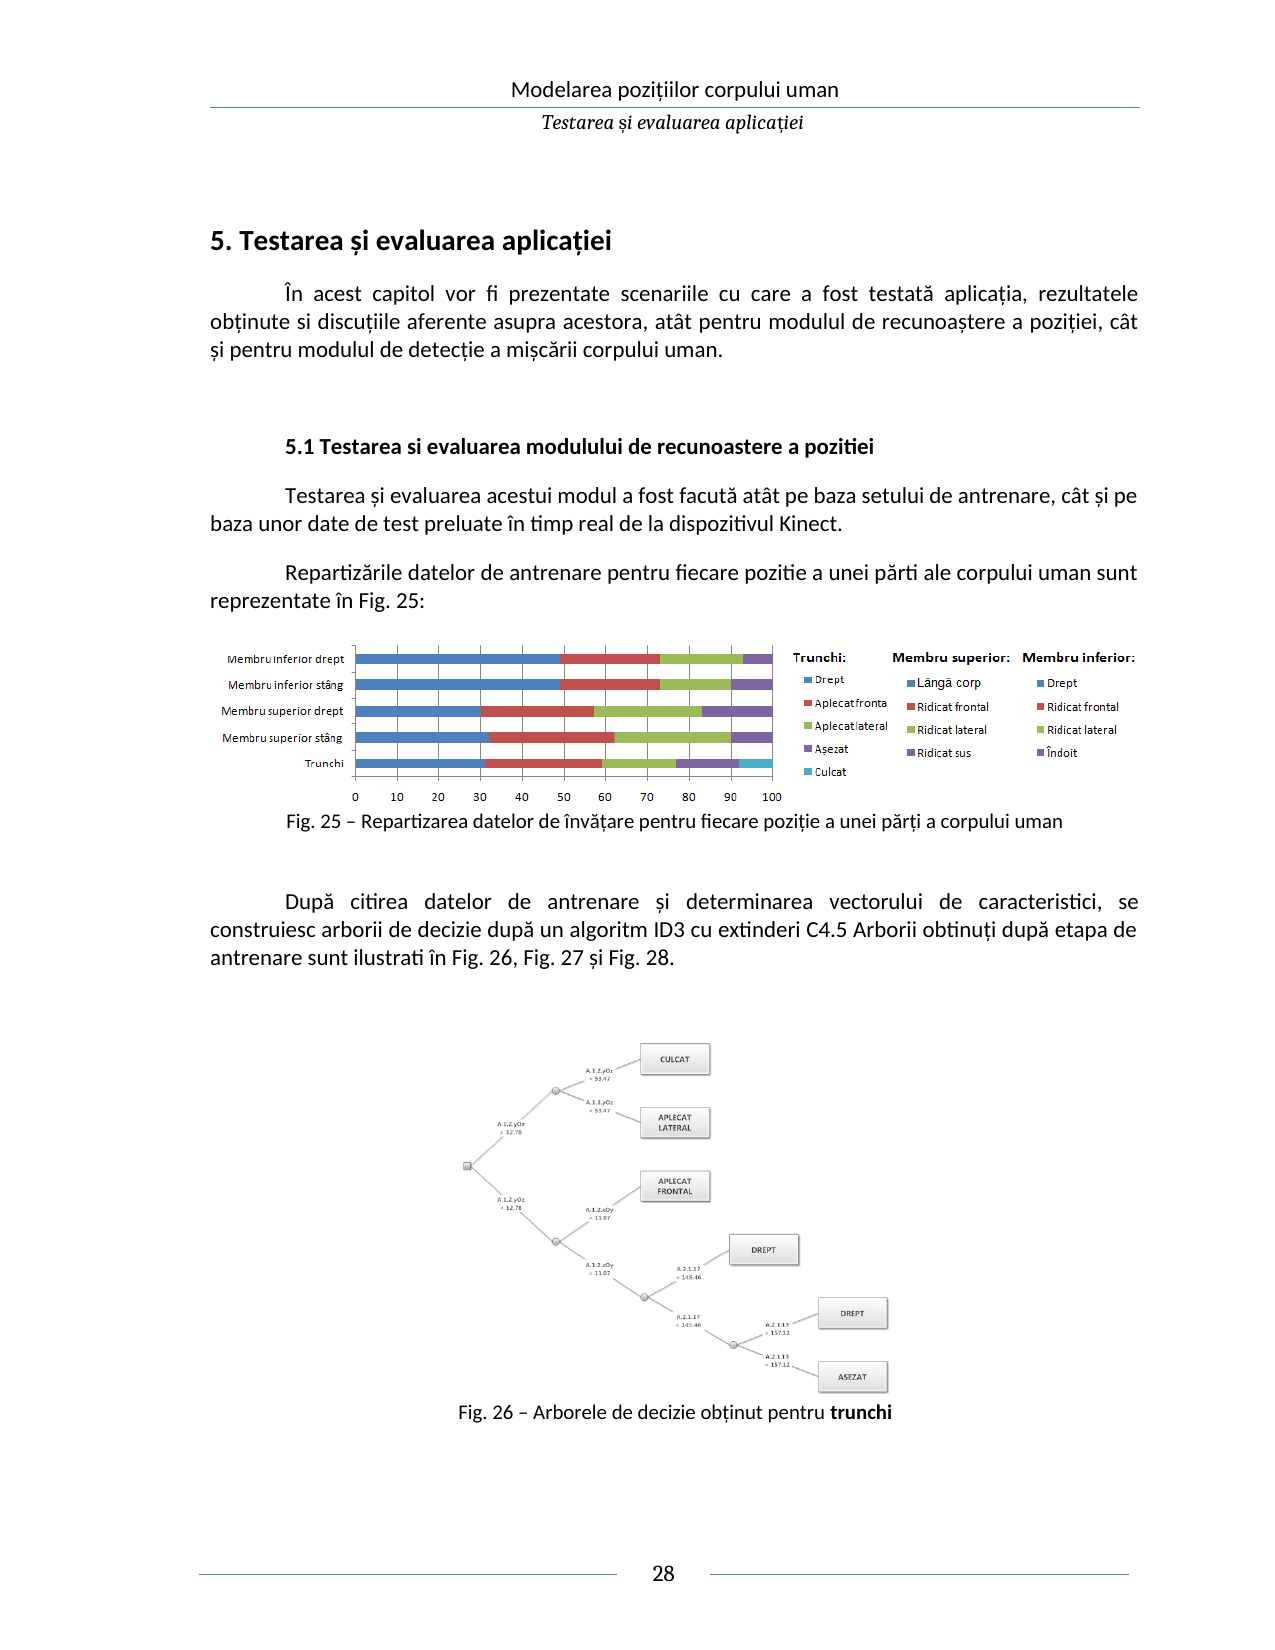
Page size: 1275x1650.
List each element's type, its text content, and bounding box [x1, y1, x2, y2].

text Repartizările datelor de antrenare pentru fiecare pozitie a unei părti ale corpului uman sunt reprezentate în Fig. 25: [210, 558, 1140, 614]
text Fig. 25 – Repartizarea datelor de învățare pentru fiecare poziție a unei părți a corpului uman [210, 808, 1140, 834]
text În acest capitol vor fi prezentate scenariile cu care a fost testată aplicația, rezultatele obținute si discuțiile aferente asupra acestora, atât pentru modulul de recunoaștere a poziției, cât și pentru modulul de detecție a mișcării corpului uman. [210, 279, 1140, 363]
text 5.1 Testarea si evaluarea modulului de recunoastere a pozitiei [210, 432, 1140, 461]
text Fig. 26 – Arborele de decizie obținut pentru trunchi [210, 1399, 1140, 1424]
text Testarea și evaluarea acestui modul a fost facută atât pe baza setului de antrenare, cât și pe baza unor date de test preluate în timp real de la dispozitivul Kinect. [210, 481, 1140, 537]
text După citirea datelor de antrenare și determinarea vectorului de caracteristici, se construiesc arborii de decizie după un algoritm ID3 cu extinderi C4.5 Arborii obtinuți după etapa de antrenare sunt ilustrati în Fig. 26, Fig. 27 și Fig. 28. [210, 887, 1140, 971]
picture [460, 1041, 890, 1395]
text 5. Testarea și evaluarea aplicației [210, 222, 1140, 258]
picture [211, 635, 1139, 809]
